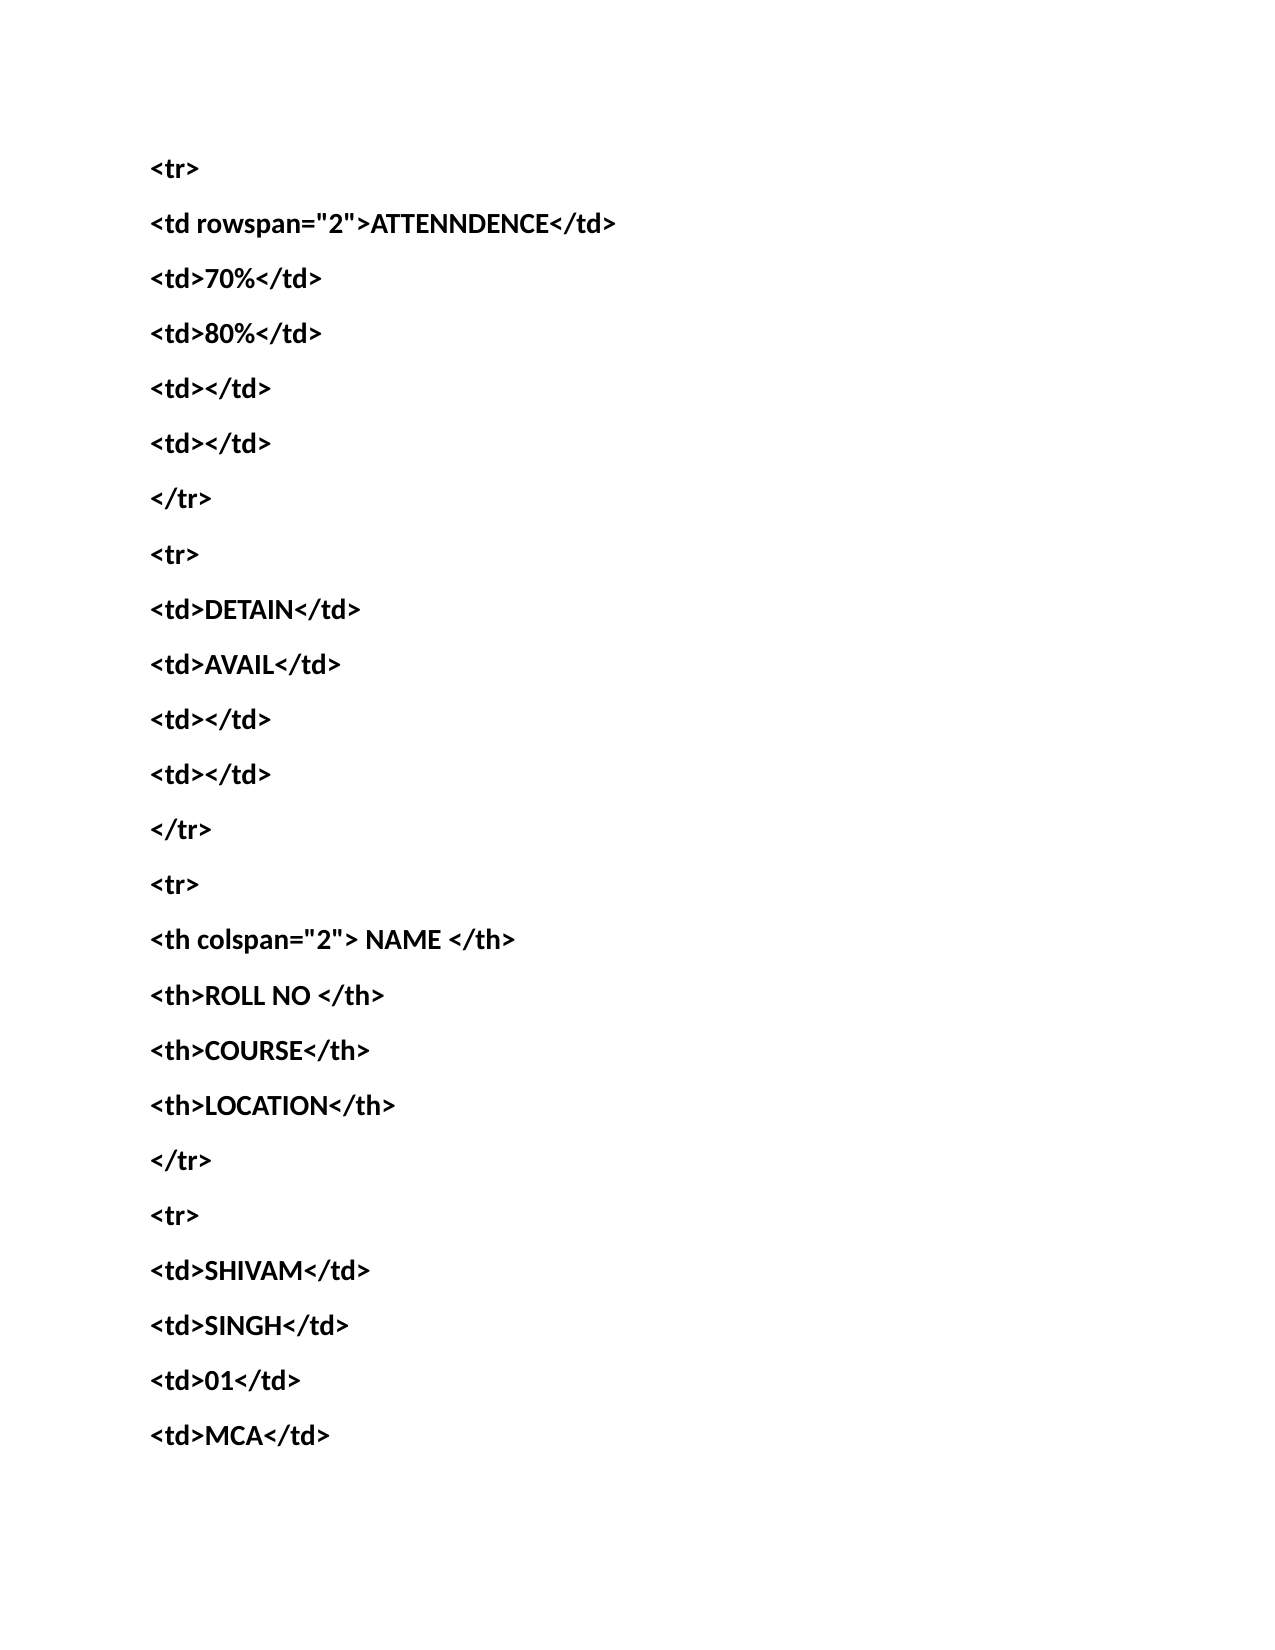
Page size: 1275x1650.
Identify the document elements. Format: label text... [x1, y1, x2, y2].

text <td>01</td> [150, 1362, 1125, 1398]
text <td>SINGH</td> [150, 1307, 1125, 1343]
text <td>80%</td> [150, 315, 1125, 351]
text <td></td> [150, 756, 1125, 792]
text <th colspan="2"> NAME </th> [150, 921, 1125, 957]
text </tr> [150, 811, 1125, 847]
text <th>LOCATION</th> [150, 1087, 1125, 1122]
text <tr> [150, 1197, 1125, 1233]
text <tr> [150, 536, 1125, 571]
text <td></td> [150, 426, 1125, 461]
text <td>MCA</td> [150, 1417, 1125, 1453]
text <td>DETAIN</td> [150, 591, 1125, 626]
text <td>70%</td> [150, 260, 1125, 296]
text <th>COURSE</th> [150, 1032, 1125, 1067]
text <td></td> [150, 701, 1125, 737]
text </tr> [150, 1142, 1125, 1177]
text <tr> [150, 150, 1125, 186]
text <td rowspan="2">ATTENNDENCE</td> [150, 205, 1125, 241]
text <td>SHIVAM</td> [150, 1252, 1125, 1288]
text </tr> [150, 481, 1125, 516]
text <th>ROLL NO </th> [150, 977, 1125, 1012]
text <td></td> [150, 370, 1125, 406]
text <tr> [150, 866, 1125, 902]
text <td>AVAIL</td> [150, 646, 1125, 682]
